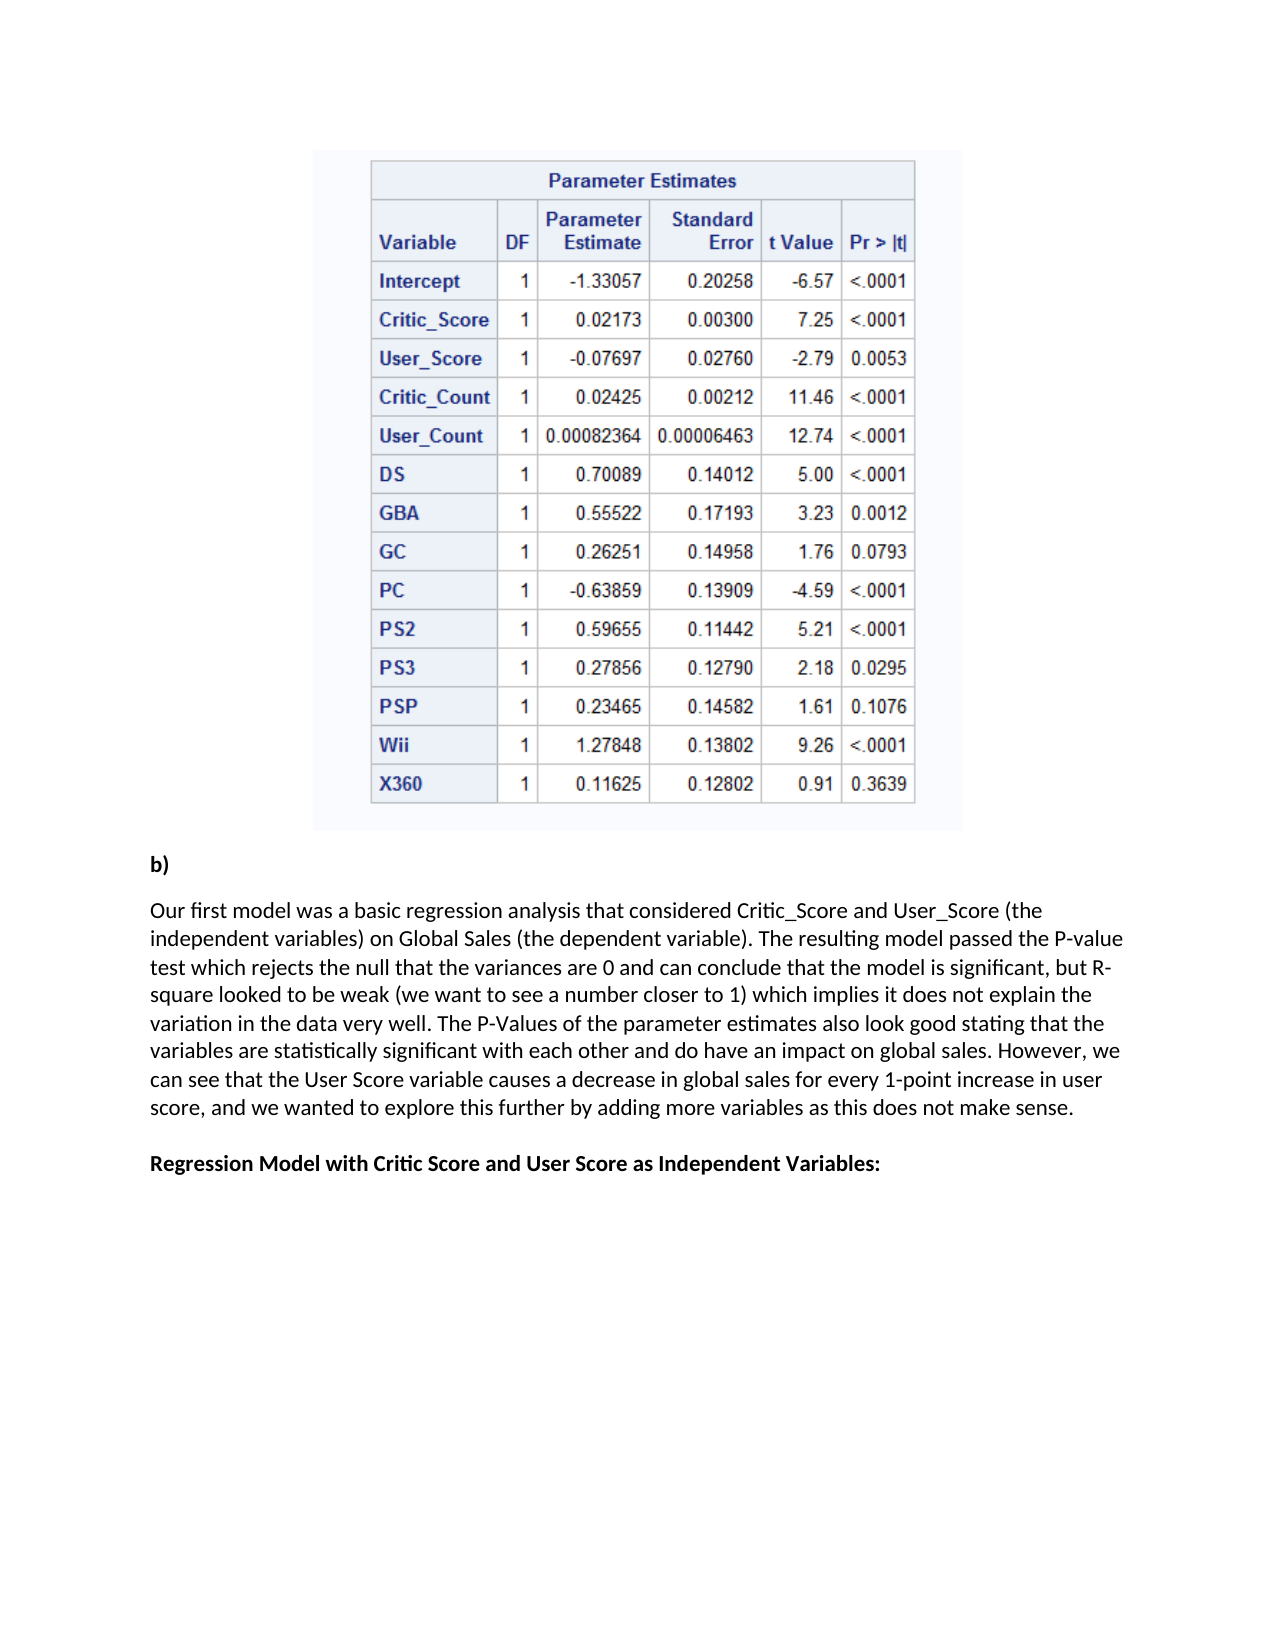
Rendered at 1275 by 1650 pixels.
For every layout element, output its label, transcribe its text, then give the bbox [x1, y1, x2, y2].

text b) [150, 850, 1125, 878]
text Regression Model with Critic Score and User Score as Independent Variables: [150, 1149, 1125, 1177]
picture [312, 150, 963, 831]
text Our first model was a basic regression analysis that considered Critic_Score and User_Score (the independent variables) on Global Sales (the dependent variable). The resulting model passed the P-value test which rejects the null that the variances are 0 and can conclude that the model is significant, but R-square looked to be weak (we want to see a number closer to 1) which implies it does not explain the variation in the data very well. The P-Values of the parameter estimates also look good stating that the variables are statistically significant with each other and do have an impact on global sales. However, we can see that the User Score variable causes a decrease in global sales for every 1-point increase in user score, and we wanted to explore this further by adding more variables as this does not make sense. [150, 897, 1125, 1121]
